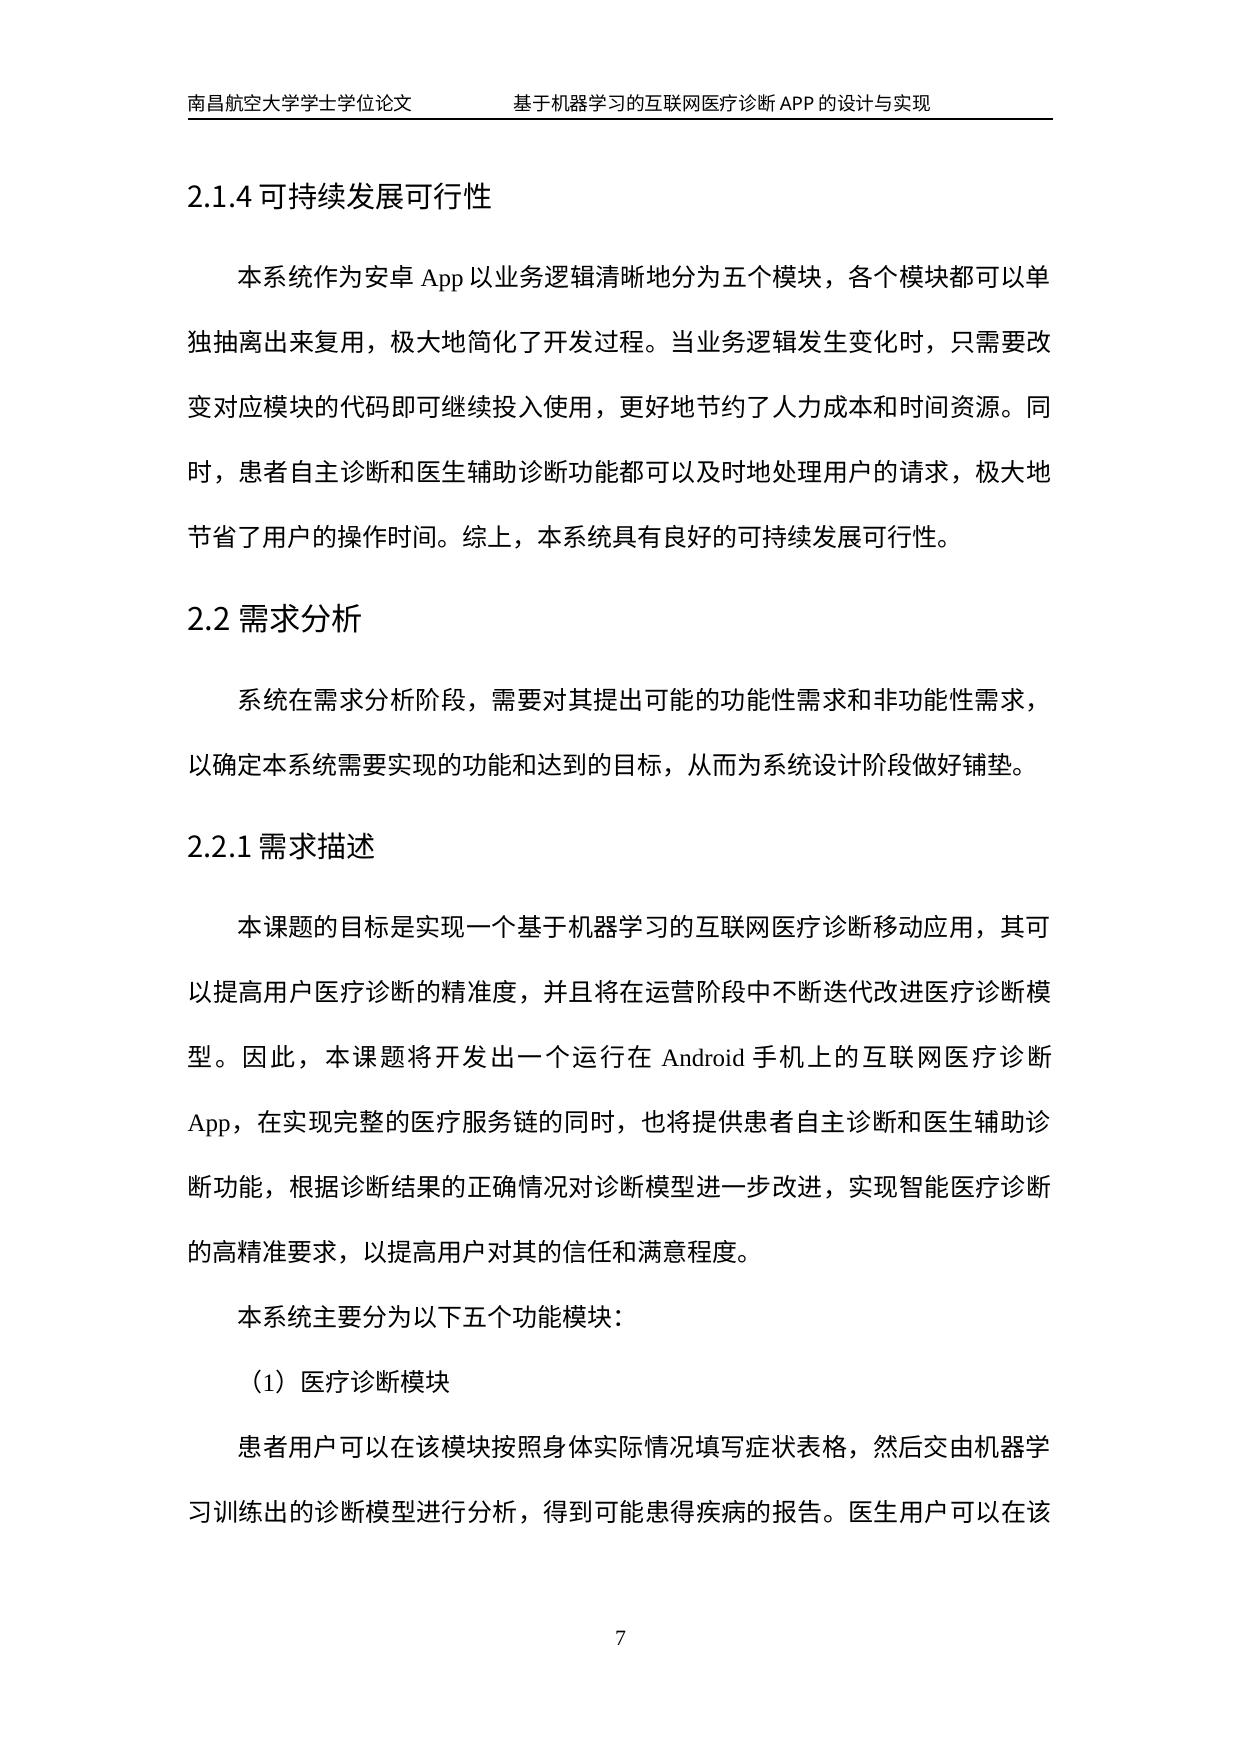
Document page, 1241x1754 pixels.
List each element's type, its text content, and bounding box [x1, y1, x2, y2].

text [187, 1413, 1053, 1543]
text 本系统主要分为以下五个功能模块： [187, 1283, 1053, 1348]
text 本系统作为安卓App以业务逻辑清晰地分为五个模块，各个模块都可以单独抽离出来复用，极大地简化了开发过程。当业务逻辑发生变化时，只需要改变对应模块的代码即可继续投入使用，更好地节约了人力成本和时间资源。同时，患者自主诊断和医生辅助诊断功能都可以及时地处理用户的请求，极大地节省了用户的操作时间。综上，本系统具有良好的可持续发展可行性。 [187, 243, 1053, 568]
subtitle 2.2 需求分析 [187, 584, 1053, 649]
text 本课题的目标是实现一个基于机器学习的互联网医疗诊断移动应用，其可以提高用户医疗诊断的精准度，并且将在运营阶段中不断迭代改进医疗诊断模型。因此，本课题将开发出一个运行在Android手机上的互联网医疗诊断App，在实现完整的医疗服务链的同时，也将提供患者自主诊断和医生辅助诊断功能，根据诊断结果的正确情况对诊断模型进一步改进，实现智能医疗诊断的高精准要求，以提高用户对其的信任和满意程度。 [187, 893, 1053, 1283]
subtitle 2.1.4 可持续发展可行性 [187, 162, 1053, 227]
text 系统在需求分析阶段，需要对其提出可能的功能性需求和非功能性需求，以确定本系统需要实现的功能和达到的目标，从而为系统设计阶段做好铺垫。 [187, 666, 1053, 796]
subtitle 2.2.1 需求描述 [187, 812, 1053, 877]
text （1）医疗诊断模块 [187, 1348, 1053, 1413]
